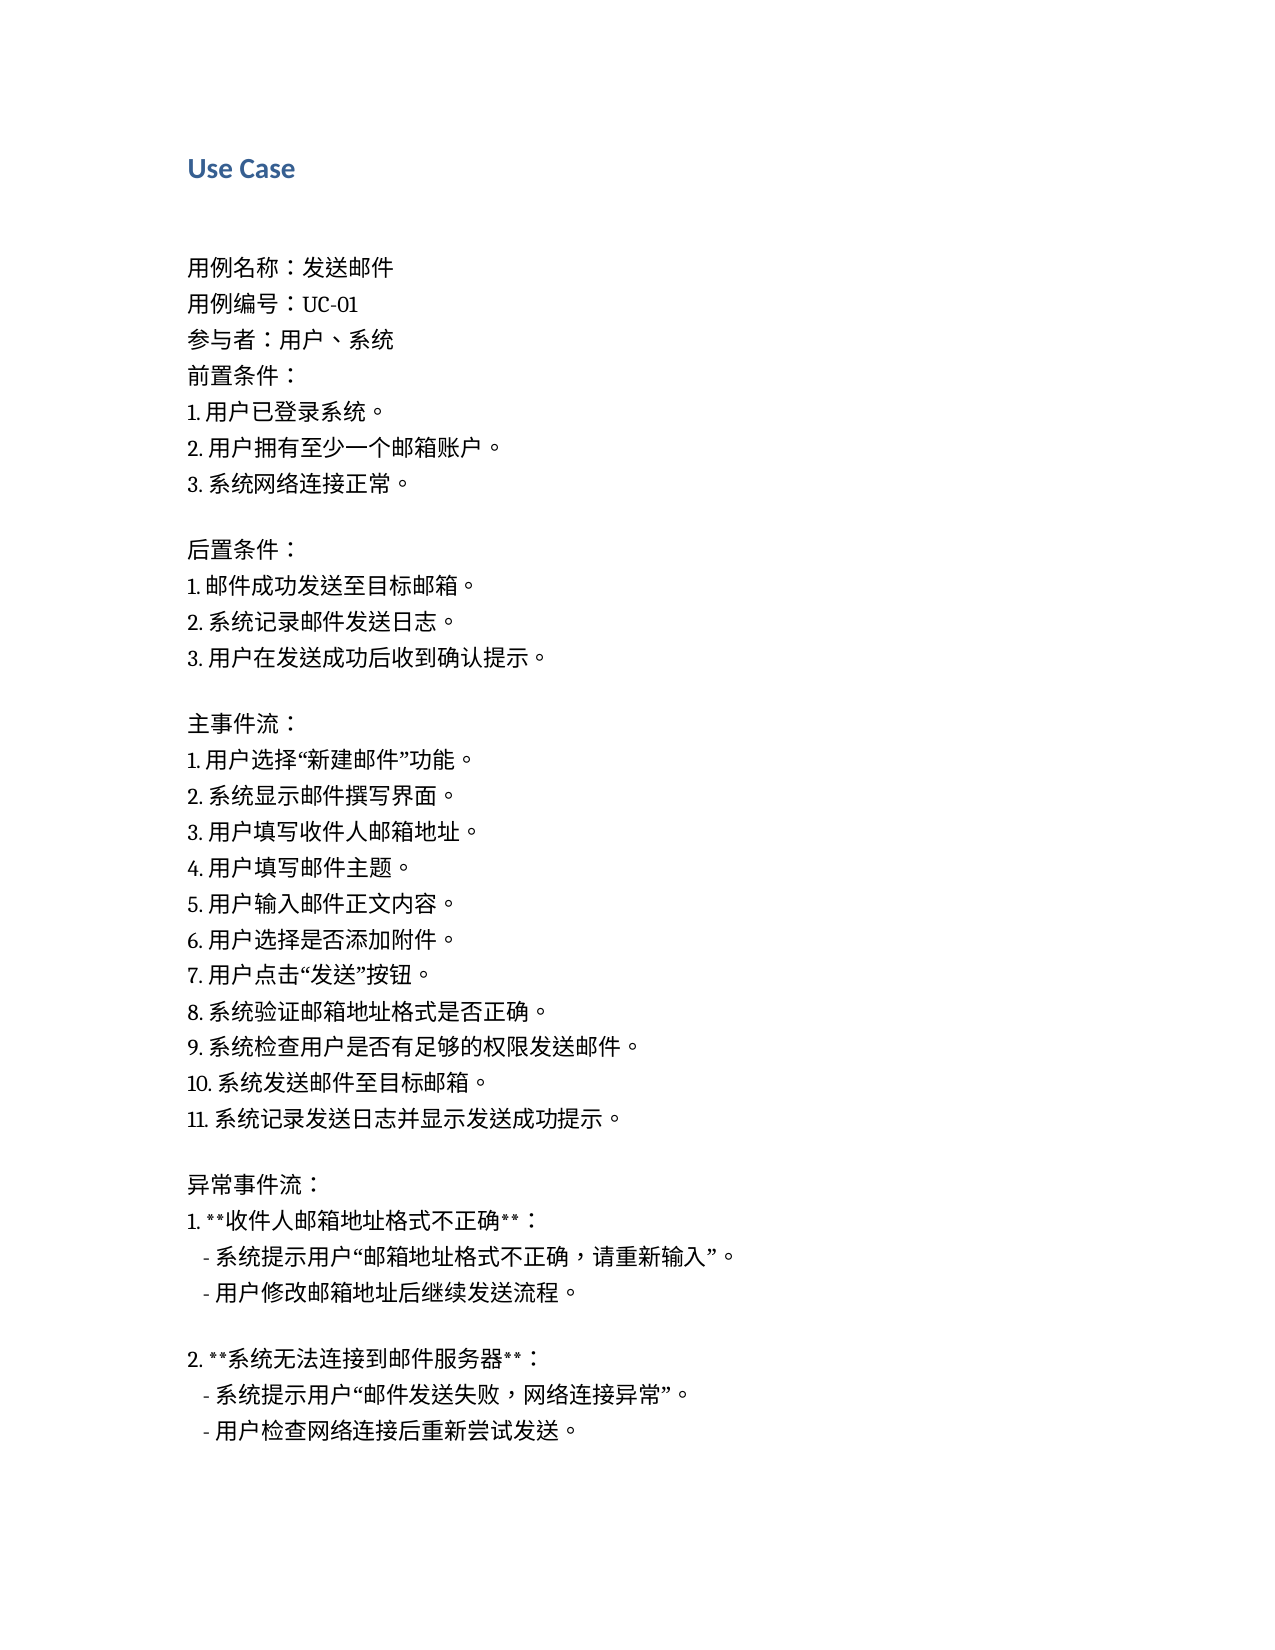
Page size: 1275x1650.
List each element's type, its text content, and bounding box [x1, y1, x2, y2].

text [187, 191, 1087, 1477]
subtitle Use Case [187, 150, 1087, 186]
